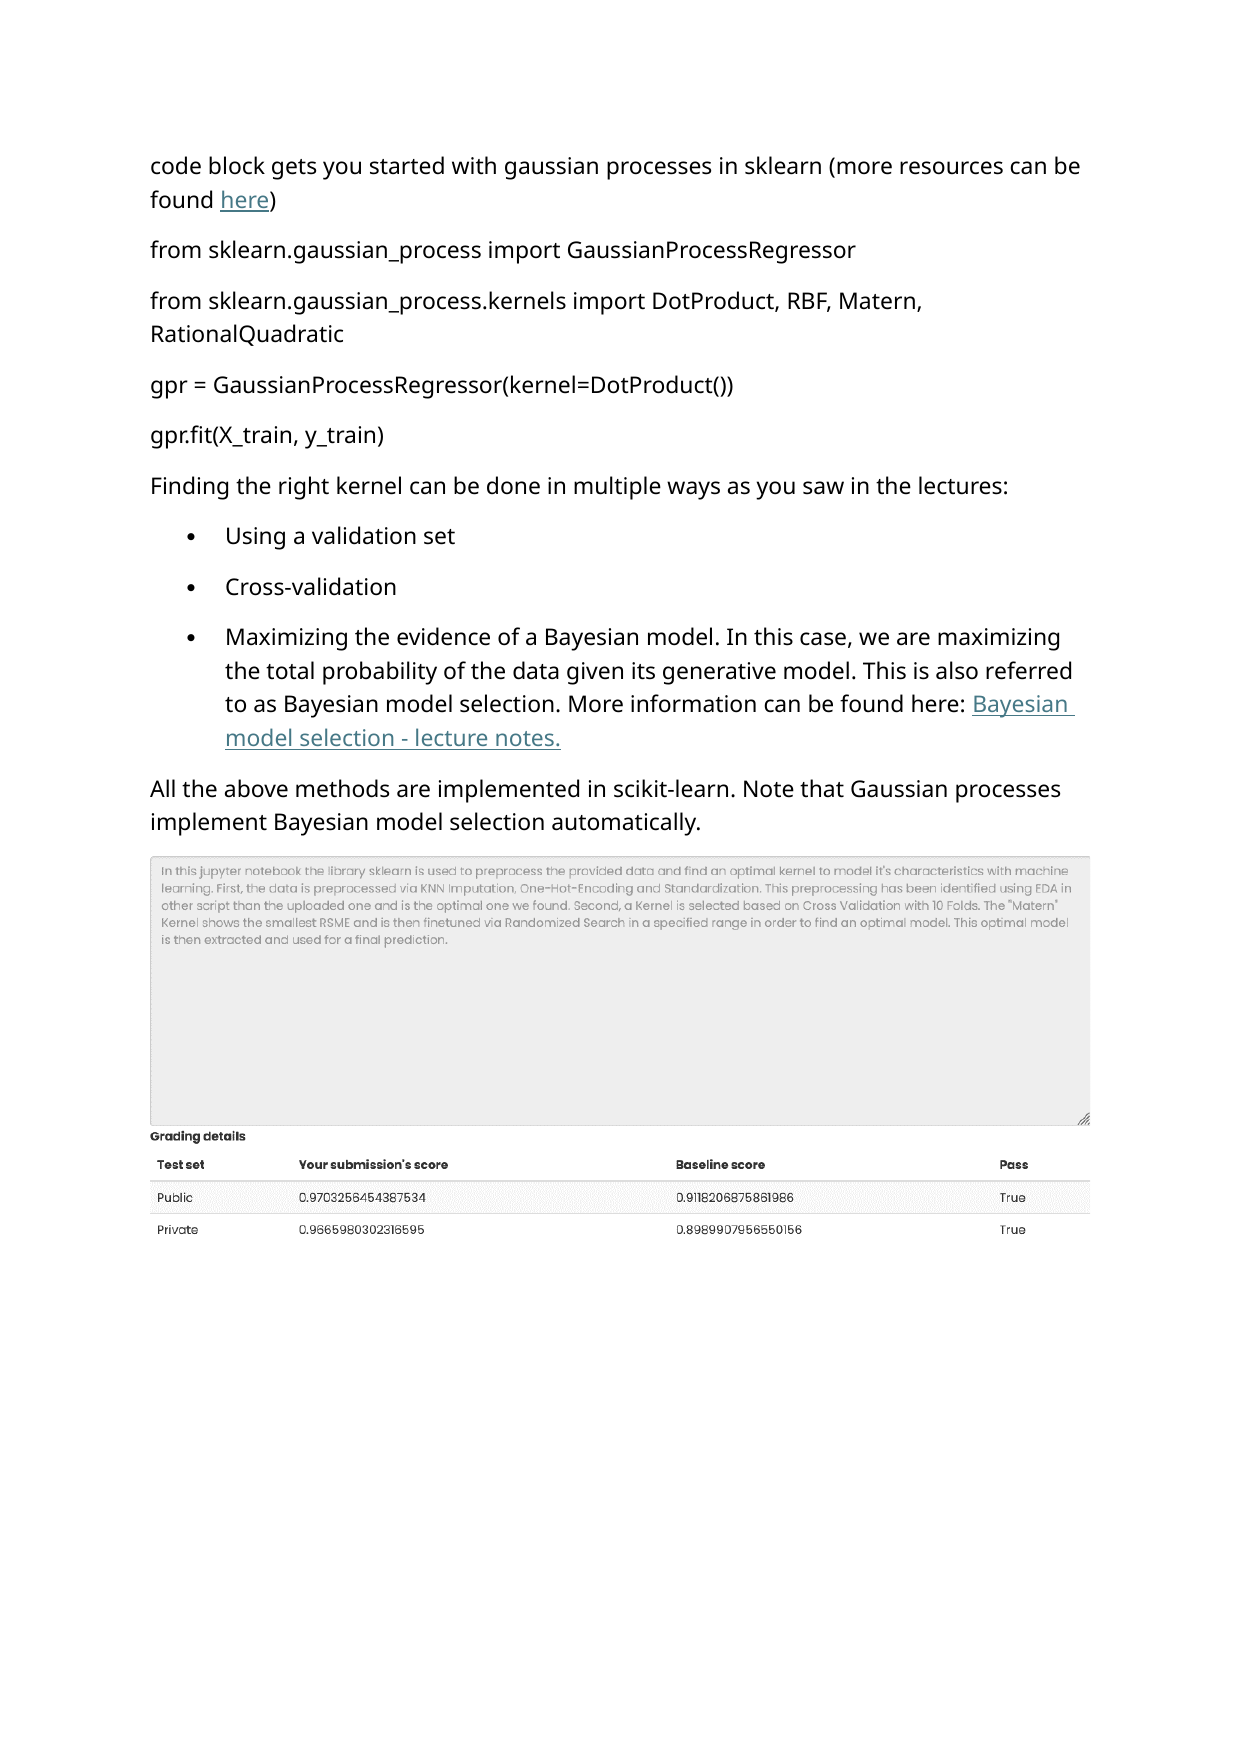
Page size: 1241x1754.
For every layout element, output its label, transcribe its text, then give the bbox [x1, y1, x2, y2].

text Finding the right kernel can be done in multiple ways as you saw in the lectures: [150, 469, 1090, 501]
text gpr = GaussianProcessRegressor(kernel=DotProduct()) [150, 369, 1090, 400]
text from sklearn.gaussian_process import GaussianProcessRegressor [150, 234, 1090, 265]
list Cross-validation [187, 570, 1090, 602]
picture [150, 1128, 1091, 1245]
list Using a validation set [187, 520, 1090, 551]
text All the above methods are implemented in scikit-learn. Note that Gaussian processes implement Bayesian model selection automatically. [150, 772, 1090, 837]
picture [150, 856, 1091, 1126]
text gpr.fit(X_train, y_train) [150, 419, 1090, 450]
text from sklearn.gaussian_process.kernels import DotProduct, RBF, Matern, RationalQuadratic [150, 284, 1090, 349]
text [150, 150, 1090, 215]
list Maximizing the evidence of a Bayesian model. In this case, we are maximizing the total probability of the data given its generative model. This is also referred to as Bayesian model selection. More information can be found here: Bayesian model selection - lecture notes. [187, 621, 1090, 753]
